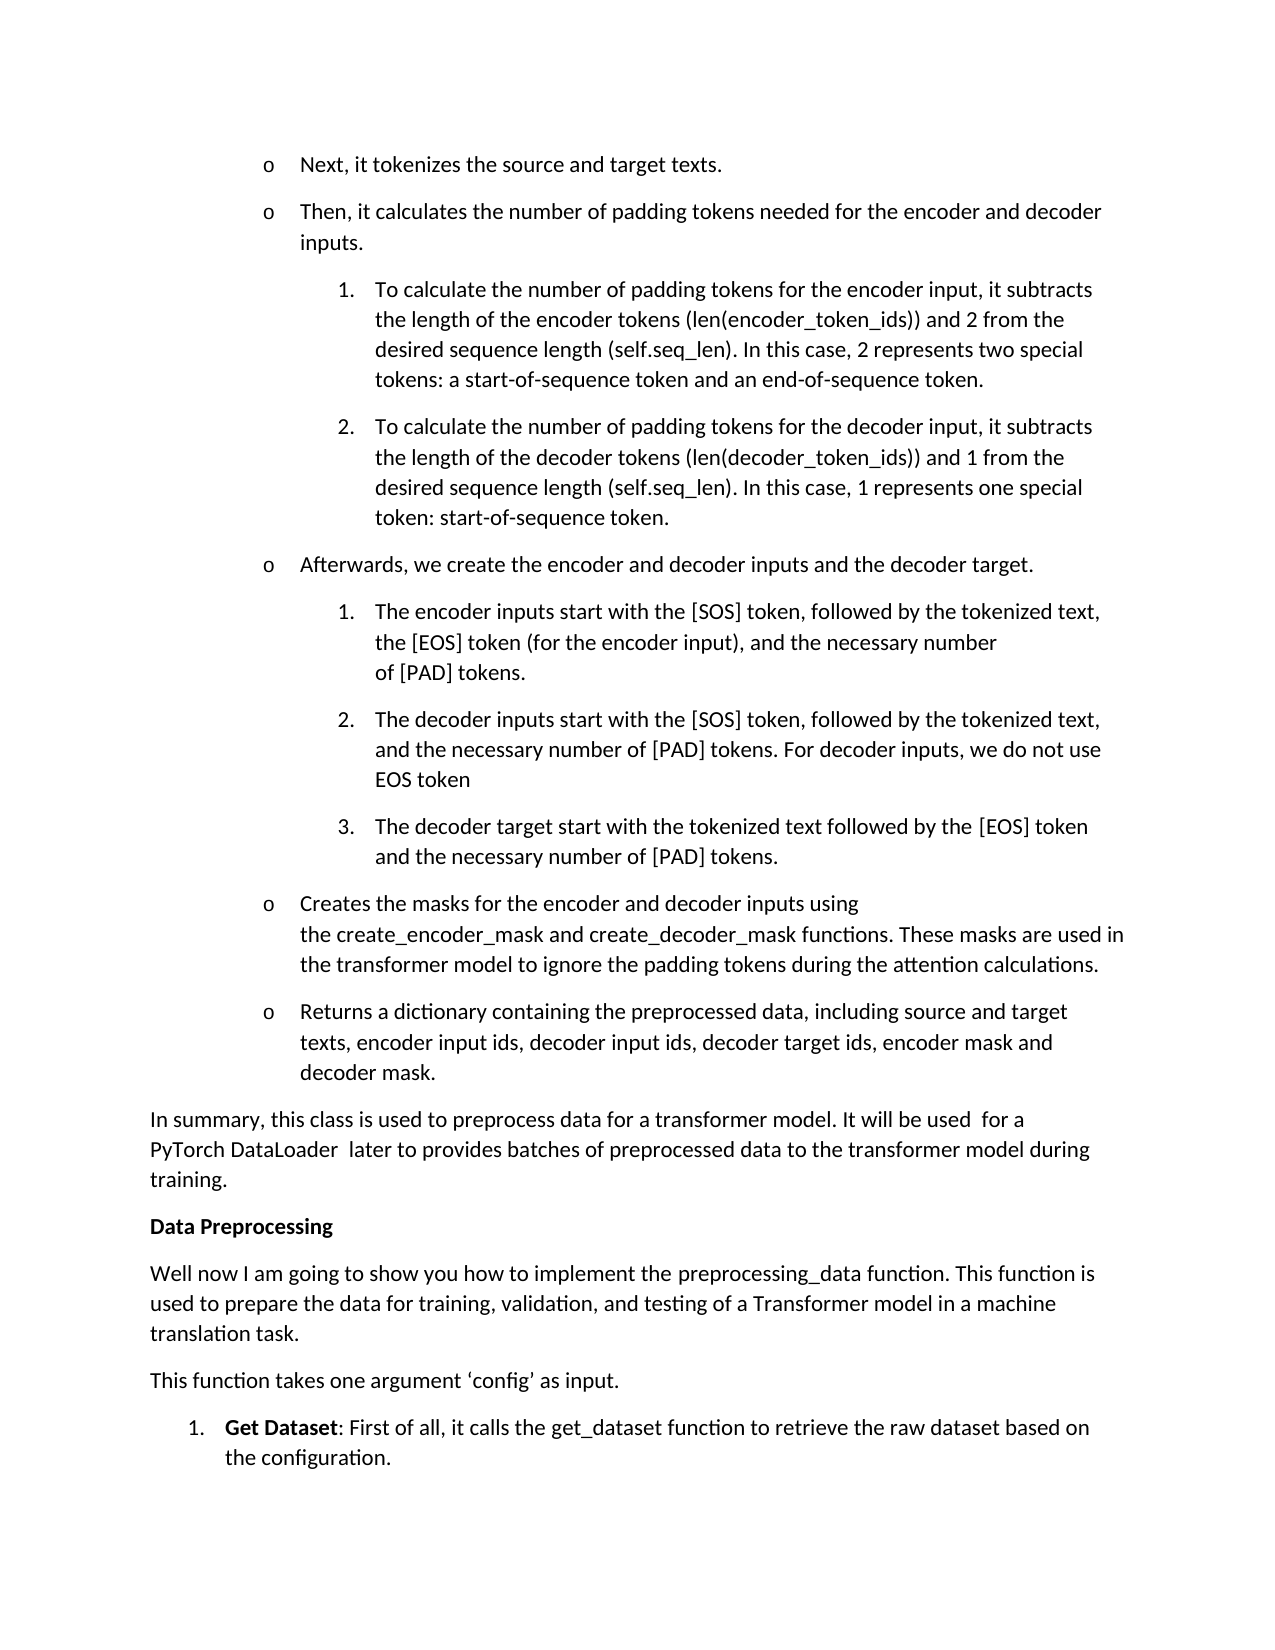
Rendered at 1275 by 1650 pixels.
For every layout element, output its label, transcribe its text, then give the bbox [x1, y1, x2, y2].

list Then, it calculates the number of padding tokens needed for the encoder and decoder inputs. [262, 197, 1125, 256]
text This function takes one argument ‘config’ as input. [150, 1366, 1125, 1394]
list The decoder target start with the tokenized text followed by the [EOS] token and the necessary number of [PAD] tokens. [337, 812, 1125, 870]
text Well now I am going to show you how to implement the preprocessing_data function. This function is used to prepare the data for training, validation, and testing of a Transformer model in a machine translation task. [150, 1259, 1125, 1347]
list To calculate the number of padding tokens for the encoder input, it subtracts the length of the encoder tokens (len(encoder_token_ids)) and 2 from the desired sequence length (self.seq_len). In this case, 2 represents two special tokens: a start-of-sequence token and an end-of-sequence token. [337, 275, 1125, 394]
list The decoder inputs start with the [SOS] token, followed by the tokenized text, and the necessary number of [PAD] tokens. For decoder inputs, we do not use EOS token [337, 705, 1125, 793]
text In summary, this class is used to preprocess data for a transformer model. It will be used for a PyTorch DataLoader later to provides batches of preprocessed data to the transformer model during training. [150, 1105, 1125, 1193]
list To calculate the number of padding tokens for the decoder input, it subtracts the length of the decoder tokens (len(decoder_token_ids)) and 1 from the desired sequence length (self.seq_len). In this case, 1 represents one special token: start-of-sequence token. [337, 412, 1125, 531]
list The encoder inputs start with the [SOS] token, followed by the tokenized text, the [EOS] token (for the encoder input), and the necessary number of [PAD] tokens. [337, 597, 1125, 686]
list Get Dataset: First of all, it calls the get_dataset function to retrieve the raw dataset based on the configuration. [187, 1413, 1125, 1471]
text Data Preprocessing [150, 1212, 1125, 1240]
list Afterwards, we create the encoder and decoder inputs and the decoder target. [262, 550, 1125, 578]
list Next, it tokenizes the source and target texts. [262, 150, 1125, 178]
list Returns a dictionary containing the preprocessed data, including source and target texts, encoder input ids, decoder input ids, decoder target ids, encoder mask and decoder mask. [262, 997, 1125, 1086]
list Creates the masks for the encoder and decoder inputs using the create_encoder_mask and create_decoder_mask functions. These masks are used in the transformer model to ignore the padding tokens during the attention calculations. [262, 889, 1125, 978]
